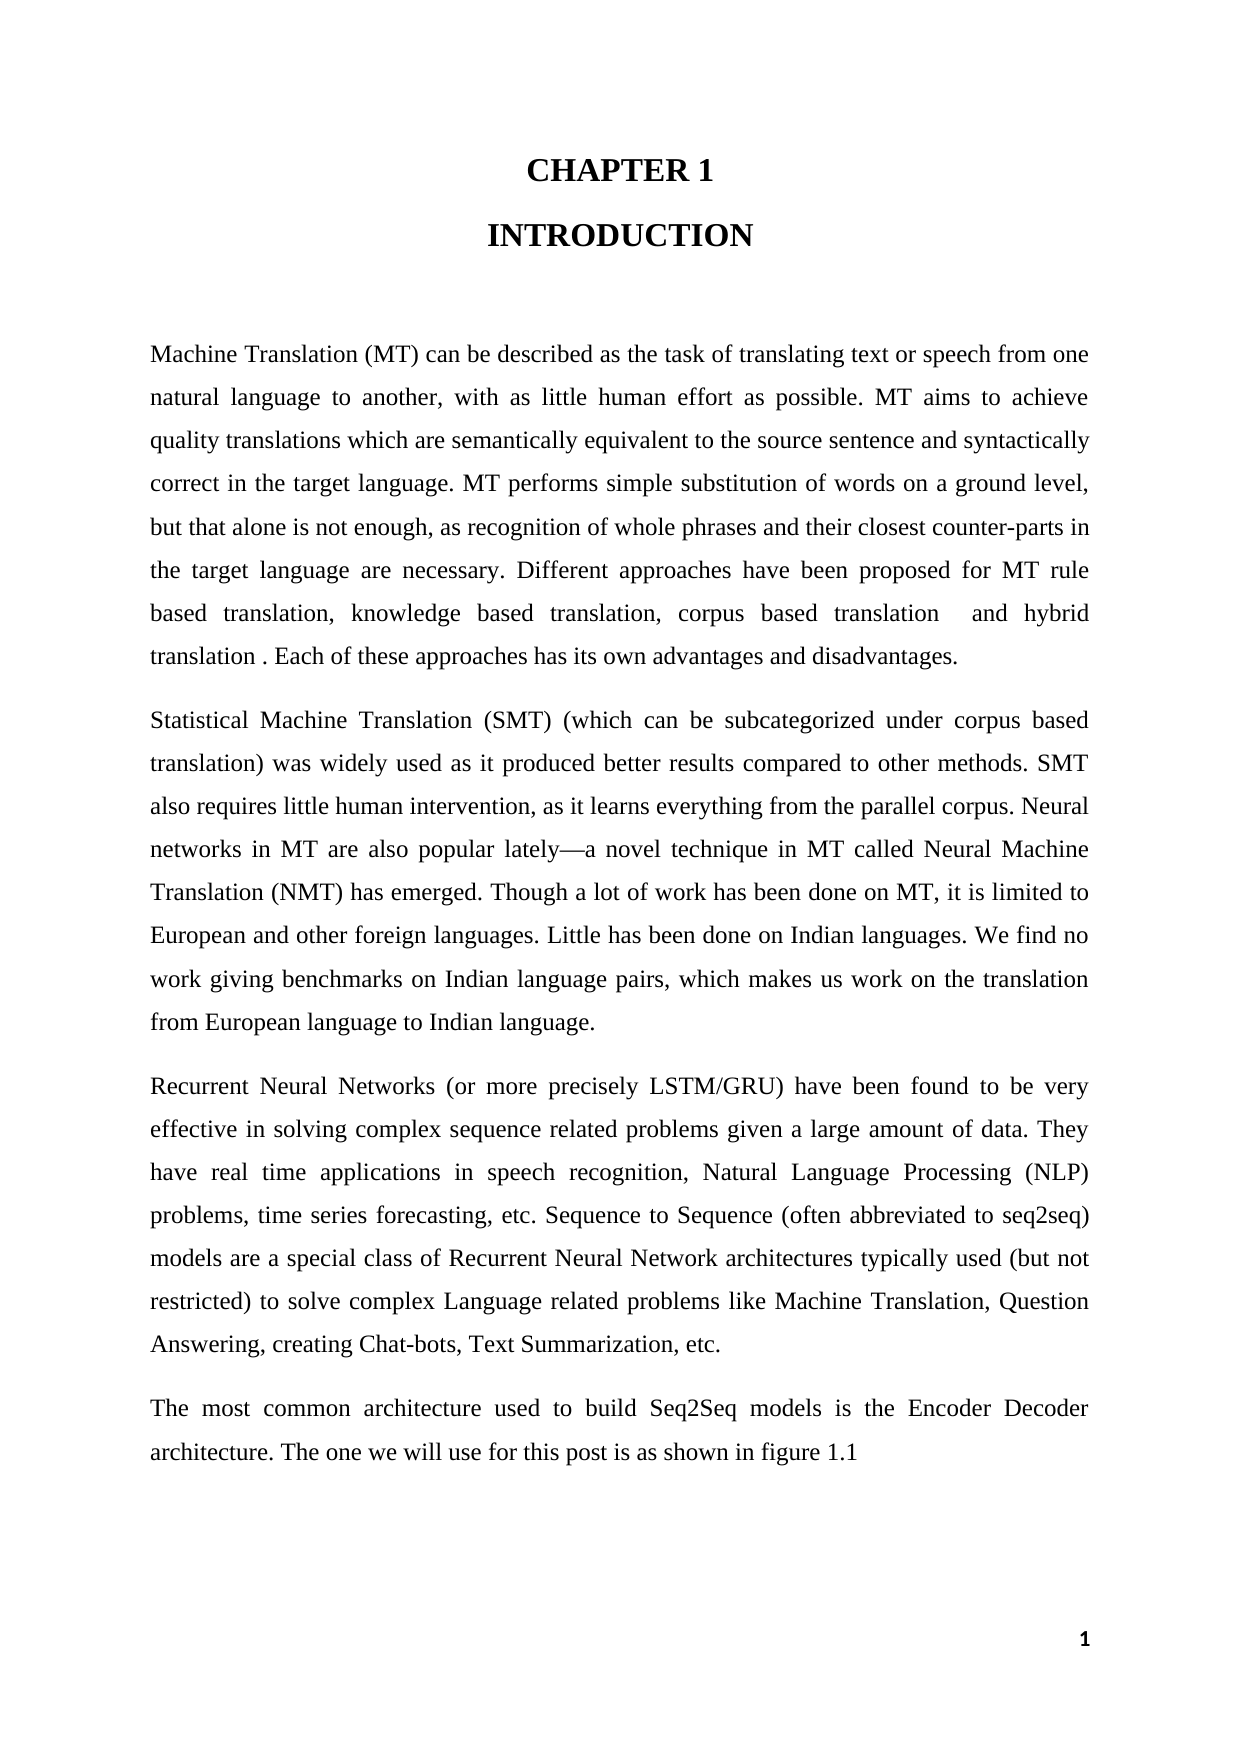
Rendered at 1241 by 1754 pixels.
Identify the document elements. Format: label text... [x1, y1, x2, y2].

text Machine Translation (MT) can be described as the task of translating text or speech from one natural language to another, with as little human effort as possible. MT aims to achieve quality translations which are semantically equivalent to the source sentence and syntactically correct in the target language. MT performs simple substitution of words on a ground level, but that alone is not enough, as recognition of whole phrases and their closest counter-parts in the target language are necessary. Different approaches have been proposed for MT rule based translation, knowledge based translation, corpus based translation and hybrid translation . Each of these approaches has its own advantages and disadvantages. [150, 339, 1090, 670]
text Recurrent Neural Networks (or more precisely LSTM/GRU) have been found to be very effective in solving complex sequence related problems given a large amount of data. They have real time applications in speech recognition, Natural Language Processing (NLP) problems, time series forecasting, etc. Sequence to Sequence (often abbreviated to seq2seq) models are a special class of Recurrent Neural Network architectures typically used (but not restricted) to solve complex Language related problems like Machine Translation, Question Answering, creating Chat-bots, Text Summarization, etc. [150, 1071, 1090, 1358]
text CHAPTER 1 [150, 150, 1090, 188]
text Statistical Machine Translation (SMT) (which can be subcategorized under corpus based translation) was widely used as it produced better results compared to other methods. SMT also requires little human intervention, as it learns everything from the parallel corpus. Neural networks in MT are also popular lately—a novel technique in MT called Neural Machine Translation (NMT) has emerged. Though a lot of work has been done on MT, it is limited to European and other foreign languages. Little has been done on Indian languages. We find no work giving benchmarks on Indian language pairs, which makes us work on the translation from European language to Indian language. [150, 705, 1090, 1036]
text INTRODUCTION [150, 215, 1090, 253]
text The most common architecture used to build Seq2Seq models is the Encoder Decoder architecture. The one we will use for this post is as shown in figure 1.1 [150, 1393, 1090, 1465]
